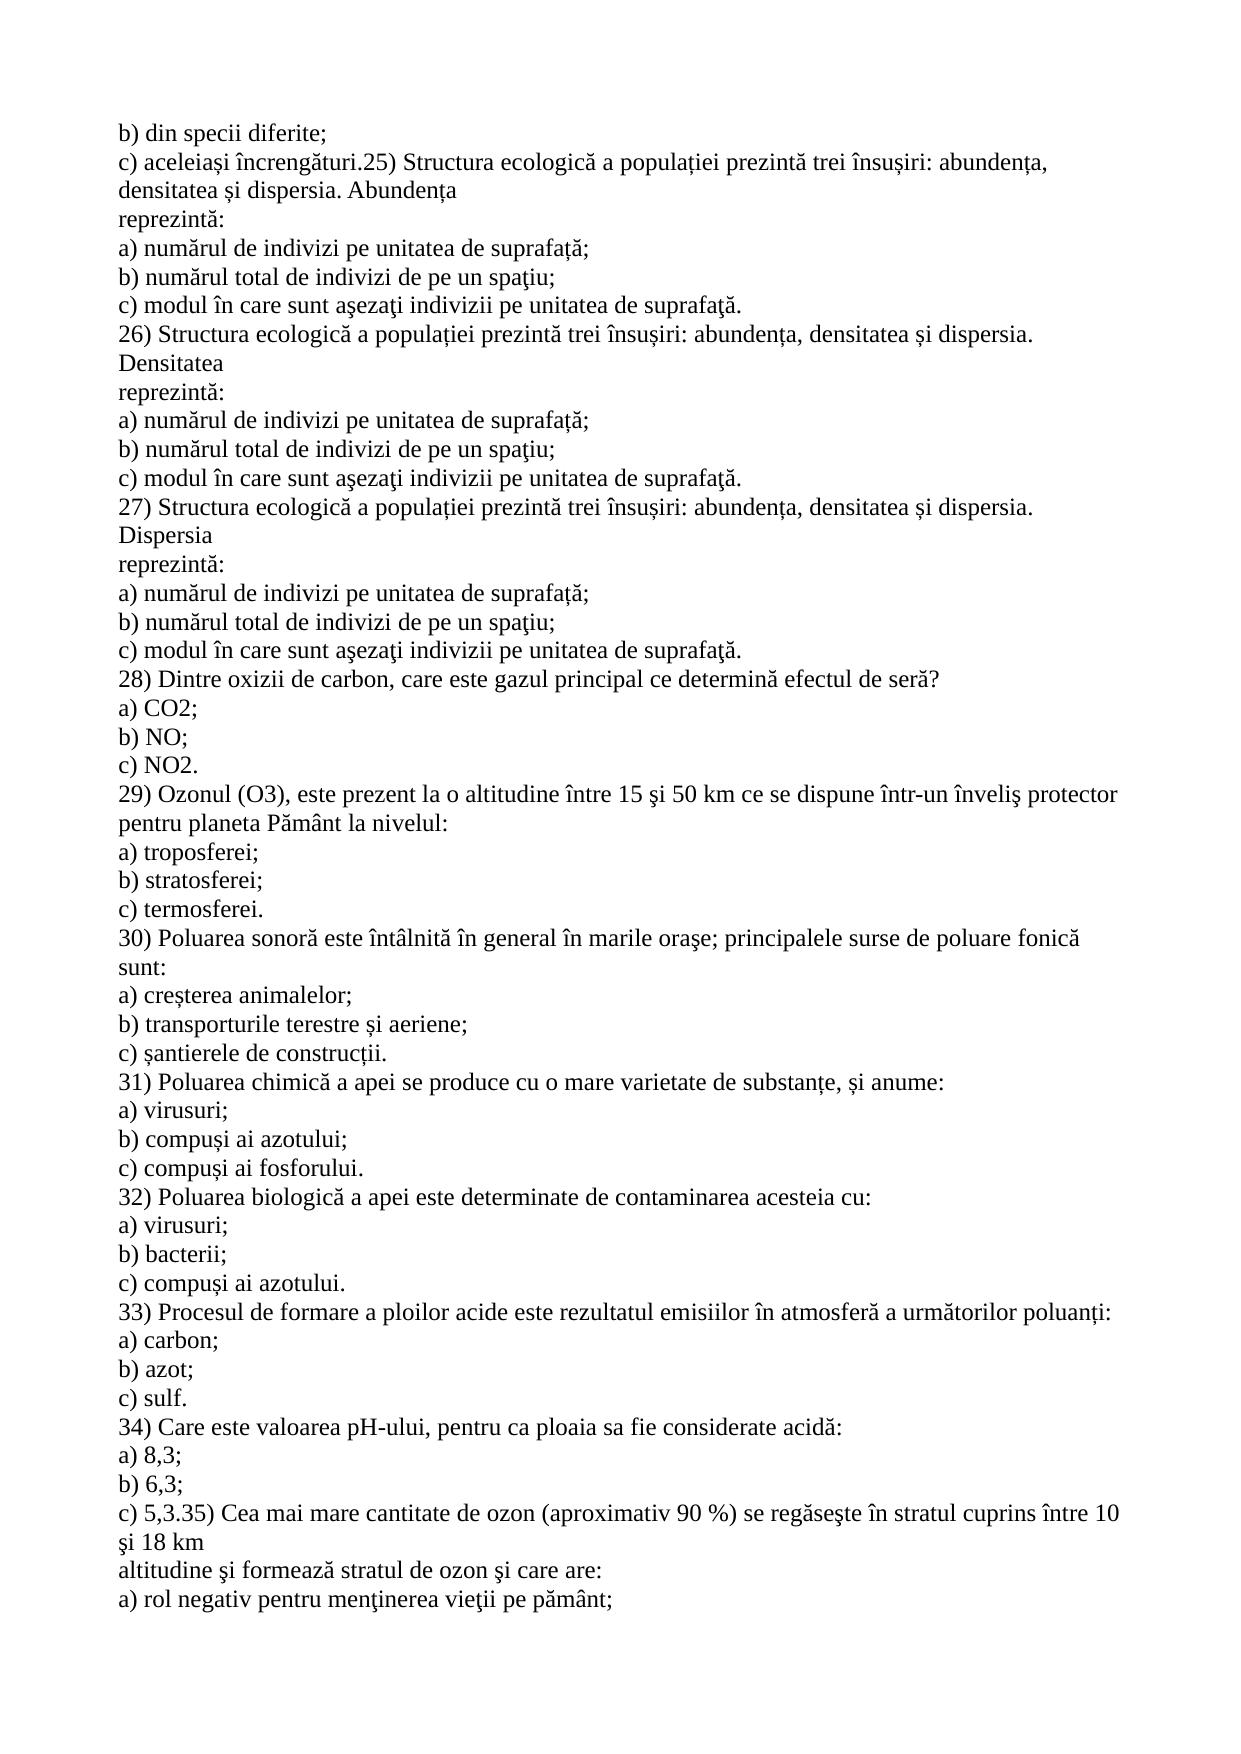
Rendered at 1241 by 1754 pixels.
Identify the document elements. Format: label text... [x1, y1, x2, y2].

text c) compuși ai fosforului. [118, 1153, 1122, 1182]
text reprezintă: [118, 204, 1122, 233]
text c) NO2. [118, 751, 1122, 779]
text reprezintă: [118, 549, 1122, 578]
text c) 5,3.35) Cea mai mare cantitate de ozon (aproximativ 90 %) se regăseşte în stratul cuprins între 10 şi 18 km [118, 1498, 1122, 1556]
text b) numărul total de indivizi de pe un spaţiu; [118, 434, 1122, 463]
text b) numărul total de indivizi de pe un spaţiu; [118, 607, 1122, 636]
text 33) Procesul de formare a ploilor acide este rezultatul emisiilor în atmosferă a următorilor poluanți: [118, 1297, 1122, 1326]
text c) sulf. [118, 1383, 1122, 1412]
text a) rol negativ pentru menţinerea vieţii pe pământ; [118, 1584, 1122, 1613]
text reprezintă: [118, 377, 1122, 406]
text a) virusuri; [118, 1211, 1122, 1239]
text a) CO2; [118, 693, 1122, 722]
text a) numărul de indivizi pe unitatea de suprafață; [118, 578, 1122, 607]
text b) stratosferei; [118, 866, 1122, 894]
text a) carbon; [118, 1326, 1122, 1354]
text b) NO; [118, 722, 1122, 751]
text 30) Poluarea sonoră este întâlnită în general în marile oraşe; principalele surse de poluare fonică sunt: [118, 923, 1122, 981]
text a) numărul de indivizi pe unitatea de suprafață; [118, 233, 1122, 262]
text c) șantierele de construcții. [118, 1038, 1122, 1067]
text b) 6,3; [118, 1469, 1122, 1498]
text a) creșterea animalelor; [118, 981, 1122, 1009]
text b) azot; [118, 1354, 1122, 1383]
text a) troposferei; [118, 837, 1122, 866]
text 27) Structura ecologică a populației prezintă trei însușiri: abundența, densitatea și dispersia. Dispersia [118, 492, 1122, 549]
text 26) Structura ecologică a populației prezintă trei însușiri: abundența, densitatea și dispersia. Densitatea [118, 319, 1122, 377]
text a) numărul de indivizi pe unitatea de suprafață; [118, 406, 1122, 434]
text 32) Poluarea biologică a apei este determinate de contaminarea acesteia cu: [118, 1182, 1122, 1211]
text altitudine şi formează stratul de ozon şi care are: [118, 1556, 1122, 1584]
text 34) Care este valoarea pH-ului, pentru ca ploaia sa fie considerate acidă: [118, 1412, 1122, 1441]
text c) modul în care sunt aşezaţi indivizii pe unitatea de suprafaţă. [118, 636, 1122, 664]
text 29) Ozonul (O3), este prezent la o altitudine între 15 şi 50 km ce se dispune într-un înveliş protector [118, 779, 1122, 808]
text b) compuși ai azotului; [118, 1124, 1122, 1153]
text b) transporturile terestre și aeriene; [118, 1009, 1122, 1038]
text c) aceleiași încrengături.25) Structura ecologică a populației prezintă trei însușiri: abundența, densitatea și dispersia. Abundența [118, 147, 1122, 204]
text c) compuși ai azotului. [118, 1268, 1122, 1297]
text b) din specii diferite; [118, 118, 1122, 147]
text pentru planeta Pământ la nivelul: [118, 808, 1122, 837]
text a) 8,3; [118, 1441, 1122, 1469]
text a) virusuri; [118, 1096, 1122, 1124]
text c) termosferei. [118, 894, 1122, 923]
text b) bacterii; [118, 1239, 1122, 1268]
text c) modul în care sunt aşezaţi indivizii pe unitatea de suprafaţă. [118, 291, 1122, 319]
text b) numărul total de indivizi de pe un spaţiu; [118, 262, 1122, 291]
text 28) Dintre oxizii de carbon, care este gazul principal ce determină efectul de seră? [118, 664, 1122, 693]
text 31) Poluarea chimică a apei se produce cu o mare varietate de substanțe, și anume: [118, 1067, 1122, 1096]
text c) modul în care sunt aşezaţi indivizii pe unitatea de suprafaţă. [118, 463, 1122, 492]
